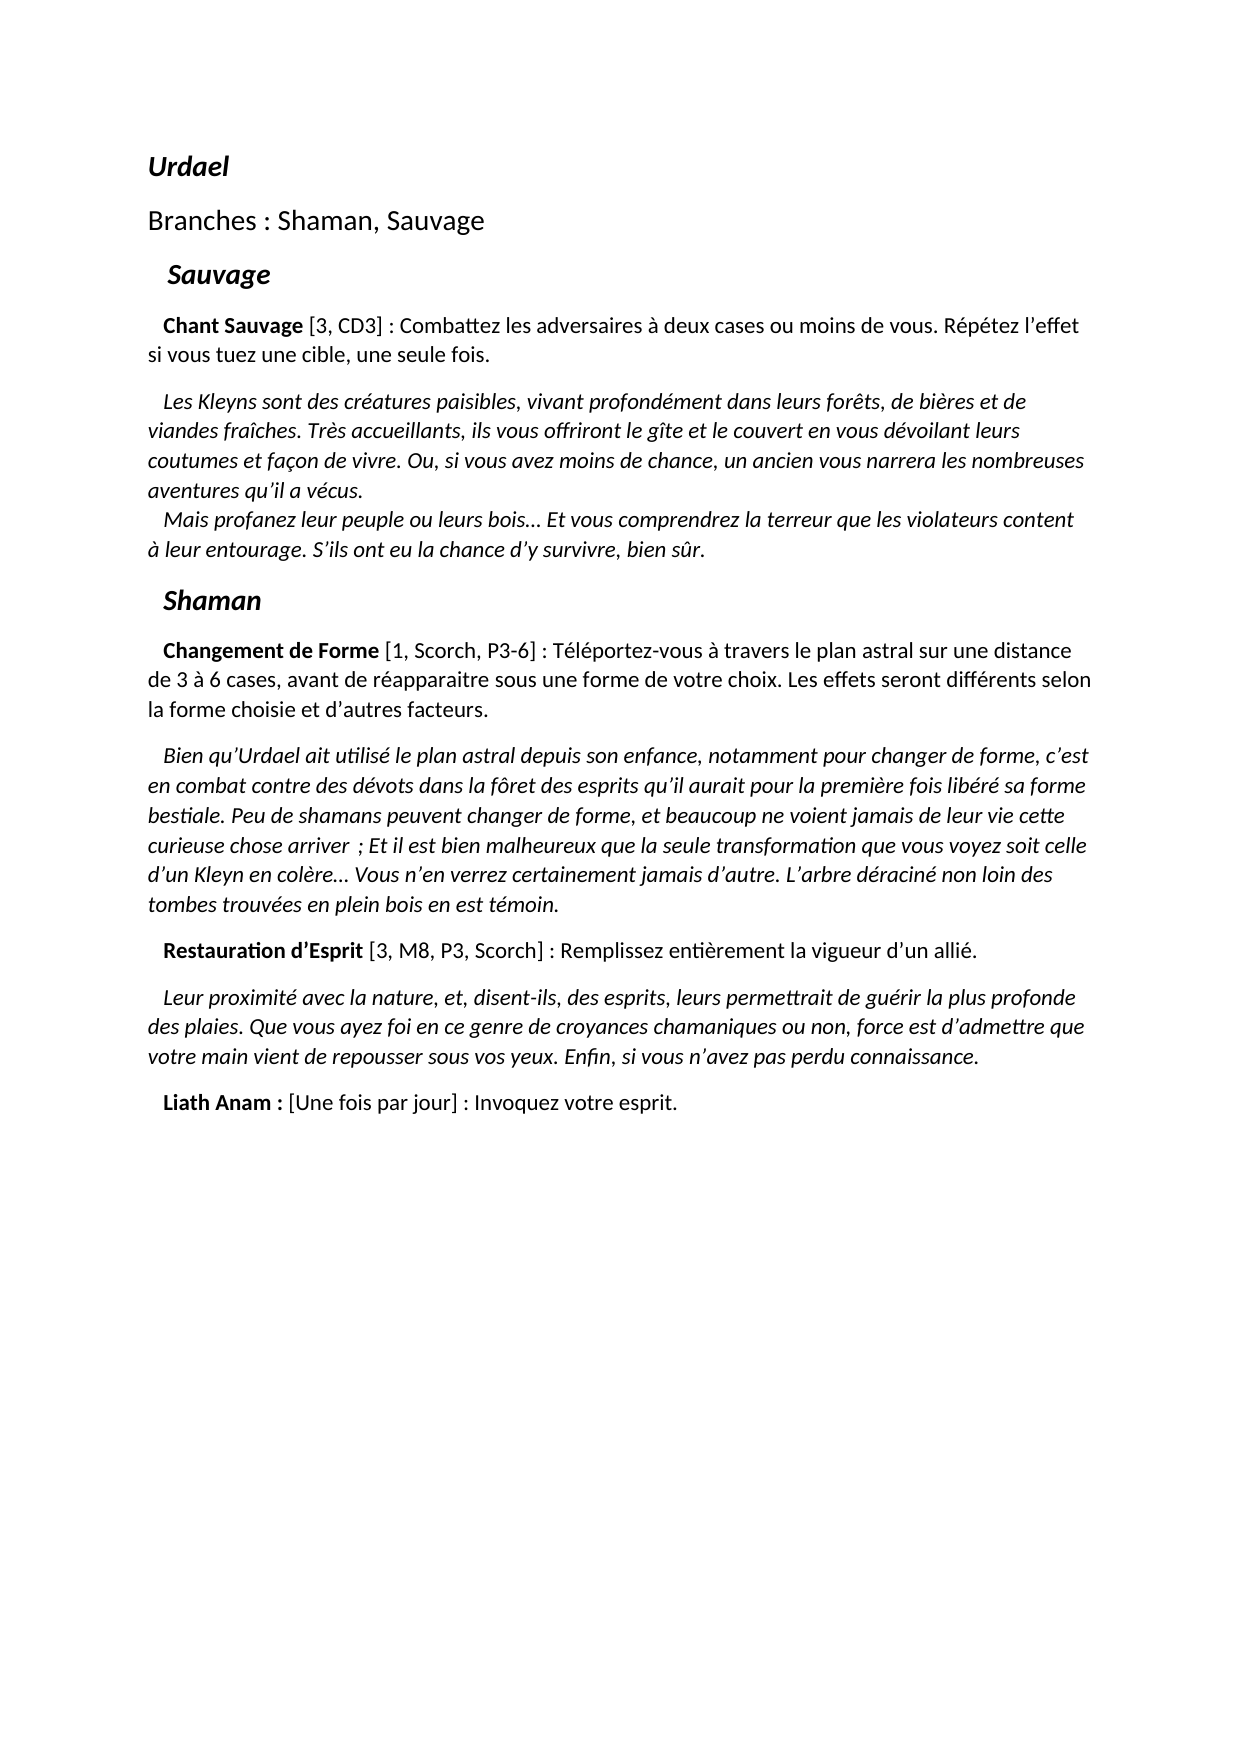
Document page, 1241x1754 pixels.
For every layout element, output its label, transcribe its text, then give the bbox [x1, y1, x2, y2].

text Liath Anam : [Une fois par jour] : Invoquez votre esprit. [148, 1088, 1093, 1117]
text Shaman [148, 582, 1093, 617]
text Bien qu’Urdael ait utilisé le plan astral depuis son enfance, notamment pour changer de forme, c’est en combat contre des dévots dans la fôret des esprits qu’il aurait pour la première fois libéré sa forme bestiale. Peu de shamans peuvent changer de forme, et beaucoup ne voient jamais de leur vie cette curieuse chose arriver ; Et il est bien malheureux que la seule transformation que vous voyez soit celle d’un Kleyn en colère… Vous n’en verrez certainement jamais d’autre. L’arbre déraciné non loin des tombes trouvées en plein bois en est témoin. [148, 742, 1093, 918]
text Restauration d’Esprit [3, M8, P3, Scorch] : Remplissez entièrement la vigueur d’un allié. [148, 936, 1093, 964]
text Sauvage [148, 256, 1093, 292]
text Les Kleyns sont des créatures paisibles, vivant profondément dans leurs forêts, de bières et de viandes fraîches. Très accueillants, ils vous offriront le gîte et le couvert en vous dévoilant leurs coutumes et façon de vivre. Ou, si vous avez moins de chance, un ancien vous narrera les nombreuses aventures qu’il a vécus. Mais profanez leur peuple ou leurs bois… Et vous comprendrez la terreur que les violateurs content à leur entourage. S’ils ont eu la chance d’y survivre, bien sûr. [148, 387, 1093, 563]
text Branches : Shaman, Sauvage [148, 202, 1093, 238]
text Urdael [148, 148, 1093, 183]
text Leur proximité avec la nature, et, disent-ils, des esprits, leurs permettrait de guérir la plus profonde des plaies. Que vous ayez foi en ce genre de croyances chamaniques ou non, force est d’admettre que votre main vient de repousser sous vos yeux. Enfin, si vous n’avez pas perdu connaissance. [148, 983, 1093, 1070]
text Changement de Forme [1, Scorch, P3-6] : Téléportez-vous à travers le plan astral sur une distance de 3 à 6 cases, avant de réapparaitre sous une forme de votre choix. Les effets seront différents selon la forme choisie et d’autres facteurs. [148, 636, 1093, 723]
text Chant Sauvage [3, CD3] : Combattez les adversaires à deux cases ou moins de vous. Répétez l’effet si vous tuez une cible, une seule fois. [148, 311, 1093, 368]
